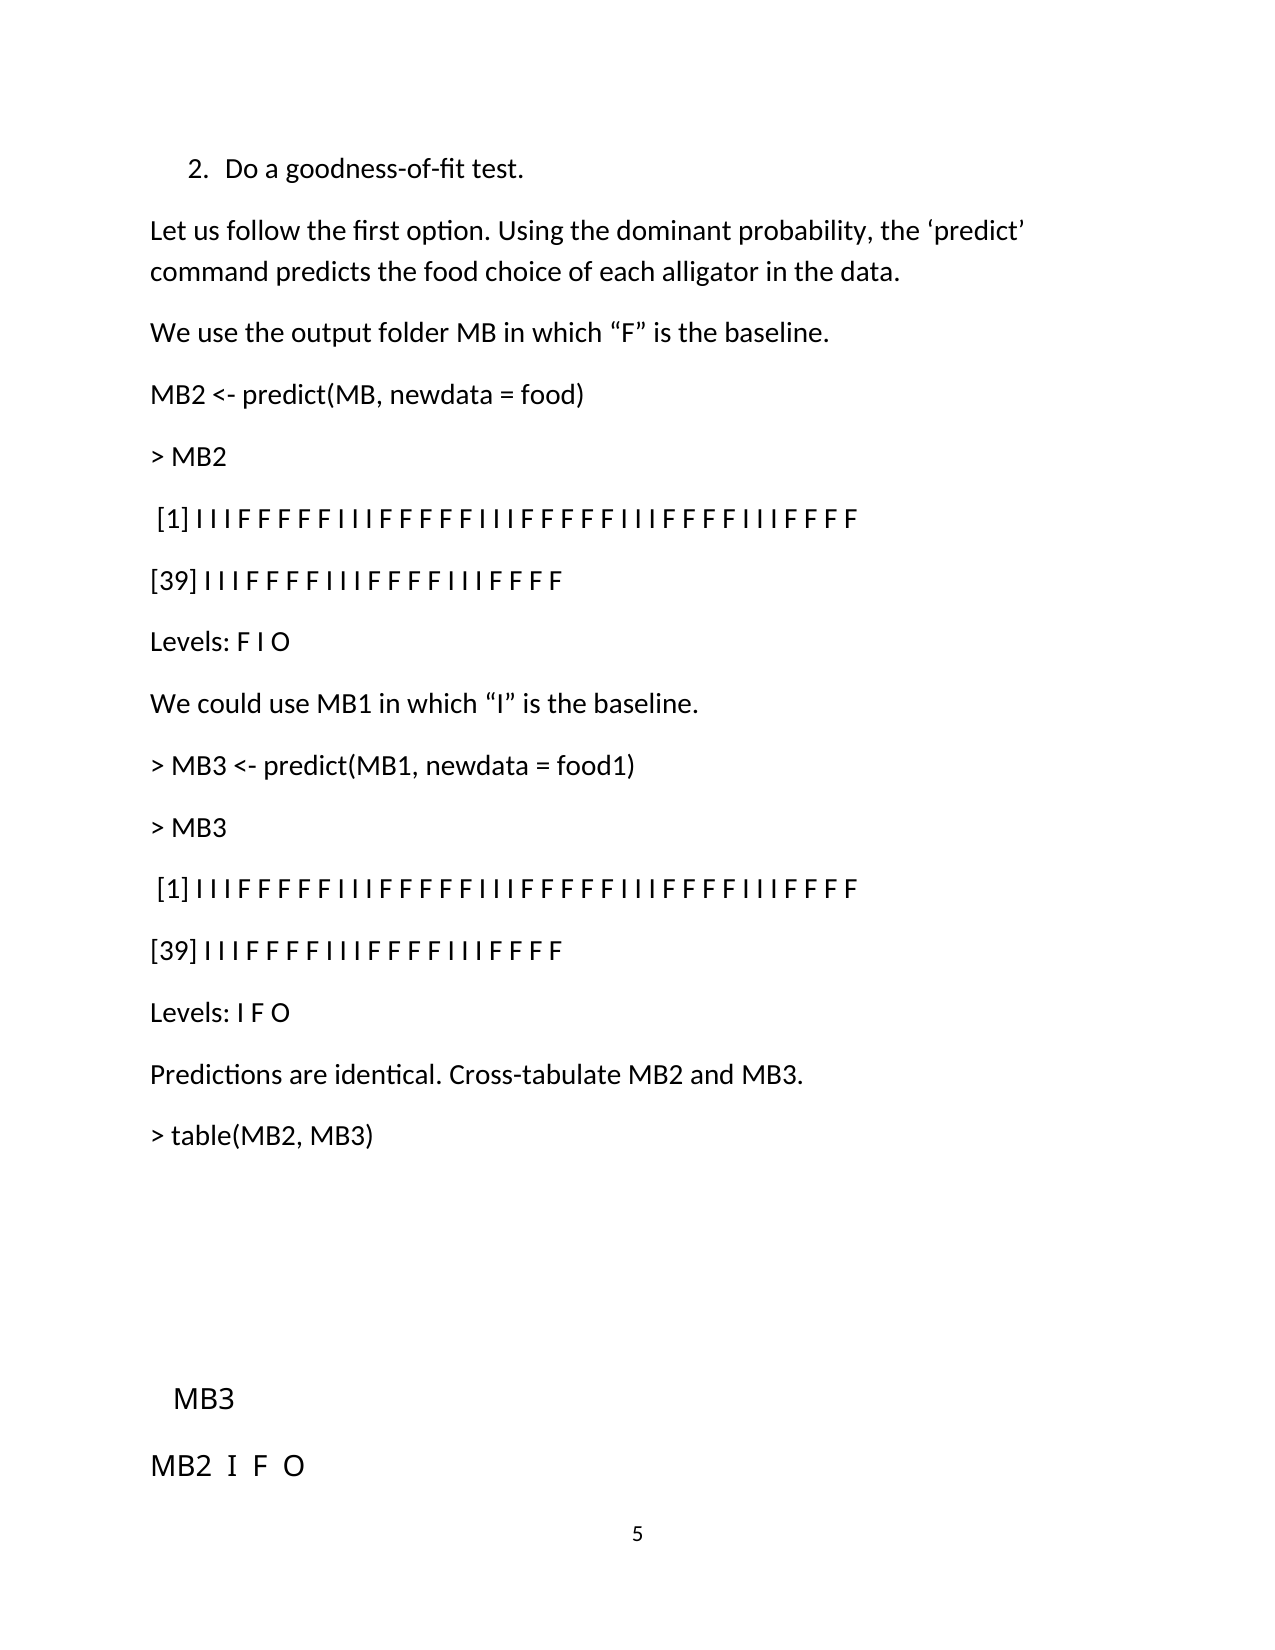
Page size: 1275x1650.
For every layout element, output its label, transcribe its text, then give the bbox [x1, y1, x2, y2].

text Let us follow the first option. Using the dominant probability, the ‘predict’ command predicts the food choice of each alligator in the data. [150, 212, 1125, 288]
text Levels: F I O [150, 623, 1125, 659]
text [1] I I I F F F F F I I I F F F F F I I I F F F F F I I I F F F F I I I F F F F [150, 500, 1125, 535]
text We could use MB1 in which “I” is the baseline. [150, 685, 1125, 721]
text > table(MB2, MB3) [150, 1117, 1125, 1153]
list Do a goodness-of-fit test. [187, 150, 1125, 186]
text [1] I I I F F F F F I I I F F F F F I I I F F F F F I I I F F F F I I I F F F F [150, 870, 1125, 906]
text MB3 [150, 1379, 1125, 1418]
text We use the output folder MB in which “F” is the baseline. [150, 314, 1125, 350]
text > MB3 <- predict(MB1, newdata = food1) [150, 747, 1125, 782]
text > MB3 [150, 809, 1125, 844]
text MB2 <- predict(MB, newdata = food) [150, 376, 1125, 412]
text > MB2 [150, 438, 1125, 474]
text Levels: I F O [150, 994, 1125, 1029]
text [39] I I I F F F F I I I F F F F I I I F F F F [150, 932, 1125, 968]
text Predictions are identical. Cross-tabulate MB2 and MB3. [150, 1056, 1125, 1091]
text MB2 I F O [150, 1445, 1125, 1485]
text [39] I I I F F F F I I I F F F F I I I F F F F [150, 562, 1125, 597]
